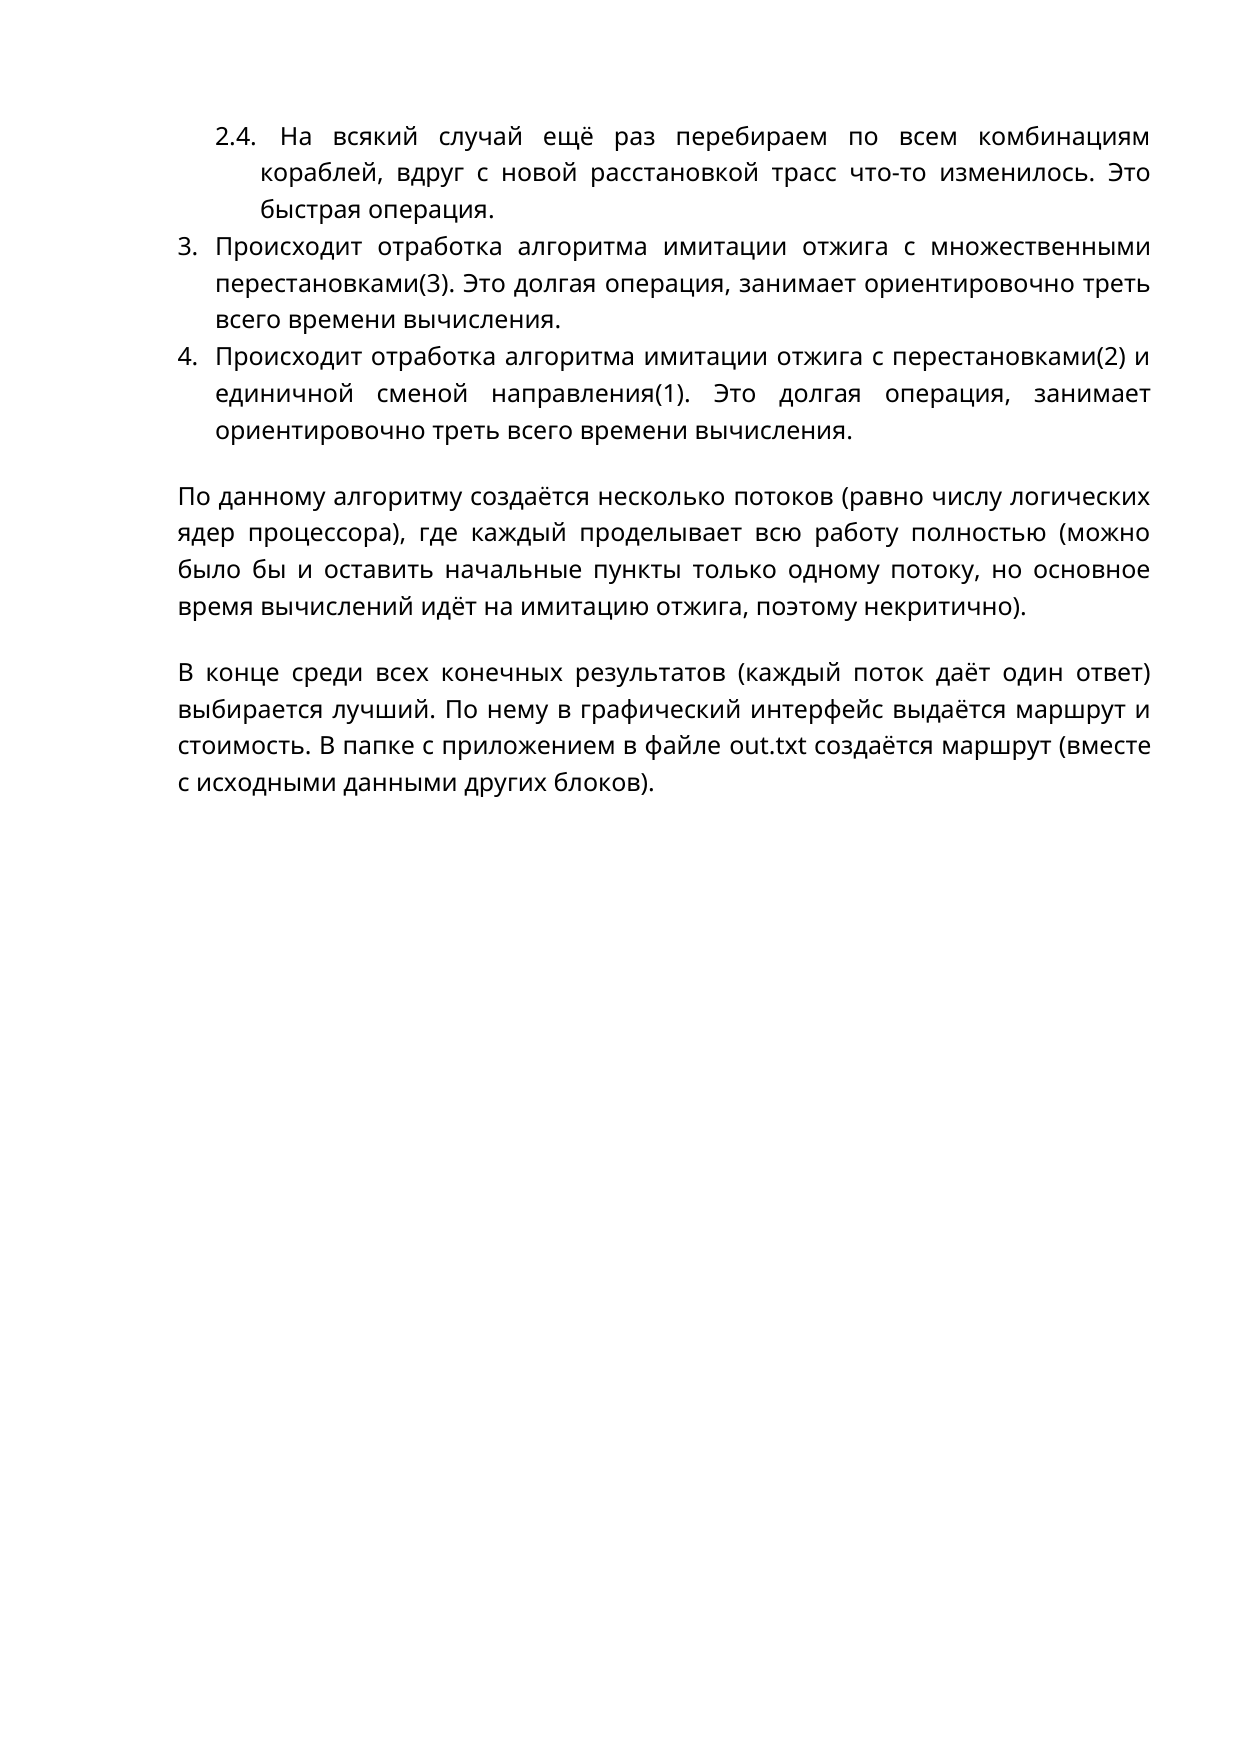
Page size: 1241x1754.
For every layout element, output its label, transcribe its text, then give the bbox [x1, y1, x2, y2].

list На всякий случай ещё раз перебираем по всем комбинациям кораблей, вдруг с новой расстановкой трасс что-то изменилось. Это быстрая операция. [215, 118, 1152, 226]
text В конце среди всех конечных результатов (каждый поток даёт один ответ) выбирается лучший. По нему в графический интерфейс выдаётся маршрут и стоимость. В папке с приложением в файле out.txt создаётся маршрут (вместе с исходными данными других блоков). [177, 654, 1152, 799]
